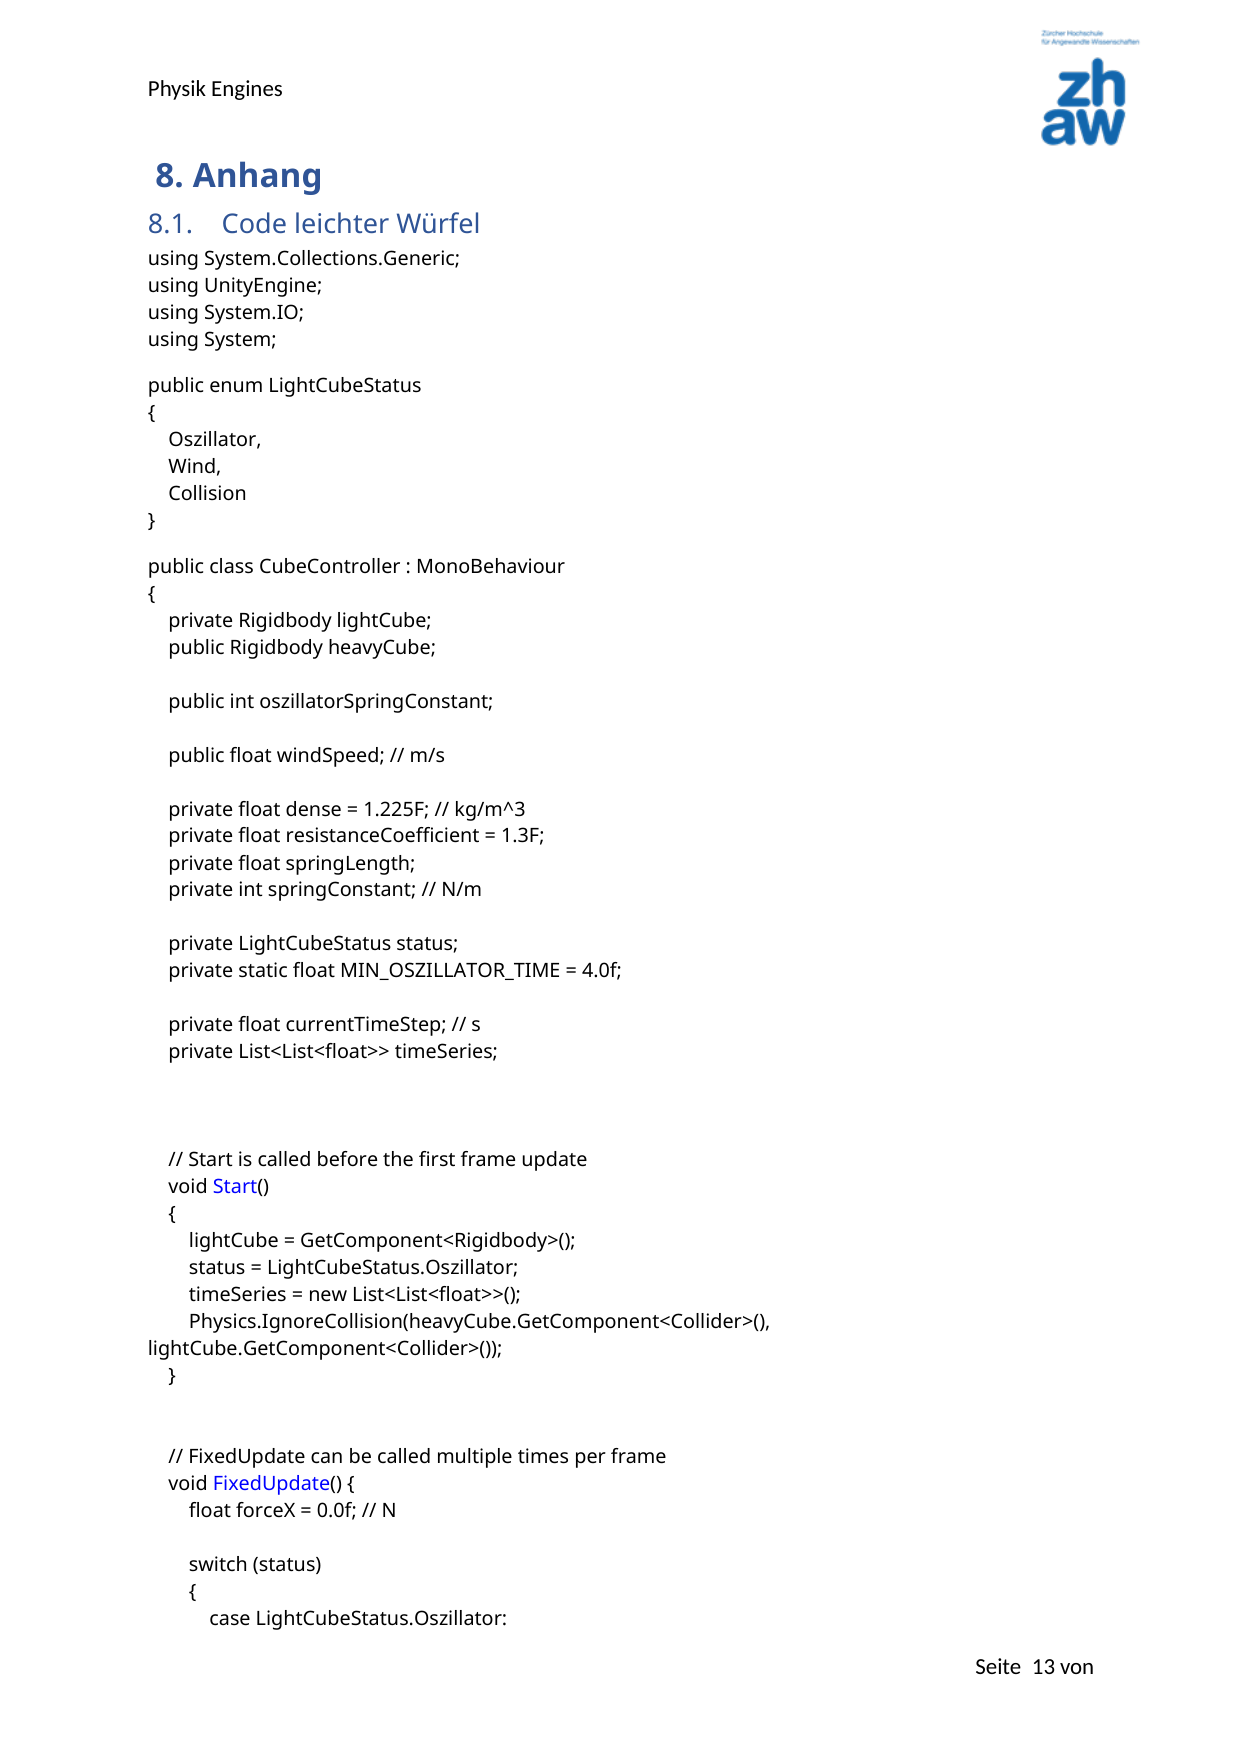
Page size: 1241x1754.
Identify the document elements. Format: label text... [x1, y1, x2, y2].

text private static float MIN_OSZILLATOR_TIME = 4.0f; [148, 957, 1093, 984]
text } [148, 1361, 1093, 1388]
text status = LightCubeStatus.Oszillator; [148, 1253, 1093, 1280]
text void Start() [148, 1172, 1093, 1199]
text float forceX = 0.0f; // N [148, 1496, 1093, 1523]
text private int springConstant; // N/m [148, 876, 1093, 903]
text private float resistanceCoefficient = 1.3F; [148, 822, 1093, 849]
text private float springLength; [148, 849, 1093, 876]
text { [148, 1199, 1093, 1226]
text { [148, 579, 1093, 606]
text private List<List<float>> timeSeries; [148, 1038, 1093, 1064]
text using System; [148, 326, 1093, 353]
text lightCube = GetComponent<Rigidbody>(); [148, 1226, 1093, 1253]
text public float windSpeed; // m/s [148, 741, 1093, 768]
text private float dense = 1.225F; // kg/m^3 [148, 795, 1093, 822]
text private Rigidbody lightCube; [148, 606, 1093, 633]
subtitle Anhang [155, 152, 1093, 197]
text Physics.IgnoreCollision(heavyCube.GetComponent<Collider>(), lightCube.GetComponent<Collider>()); [148, 1307, 1093, 1361]
text public int oszillatorSpringConstant; [148, 687, 1093, 714]
text // Start is called before the first frame update [148, 1146, 1093, 1172]
text public Rigidbody heavyCube; [148, 633, 1093, 660]
text using UnityEngine; [148, 272, 1093, 299]
text using System.Collections.Generic; [148, 245, 1093, 272]
picture [1039, 28, 1142, 148]
text void FixedUpdate() { [148, 1469, 1093, 1496]
text Collision [148, 479, 1093, 506]
text public enum LightCubeStatus [148, 371, 1093, 398]
text switch (status) [148, 1550, 1093, 1577]
text Wind, [148, 452, 1093, 479]
text private LightCubeStatus status; [148, 930, 1093, 957]
text using System.IO; [148, 299, 1093, 326]
text } [148, 506, 1093, 533]
text Oszillator, [148, 425, 1093, 452]
text public class CubeController : MonoBehaviour [148, 552, 1093, 579]
subtitle Code leichter Würfel [148, 205, 1093, 242]
text { [148, 1577, 1093, 1604]
text // FixedUpdate can be called multiple times per frame [148, 1442, 1093, 1469]
text timeSeries = new List<List<float>>(); [148, 1280, 1093, 1307]
text private float currentTimeStep; // s [148, 1011, 1093, 1038]
text case LightCubeStatus.Oszillator: [148, 1604, 1093, 1631]
text { [148, 398, 1093, 425]
